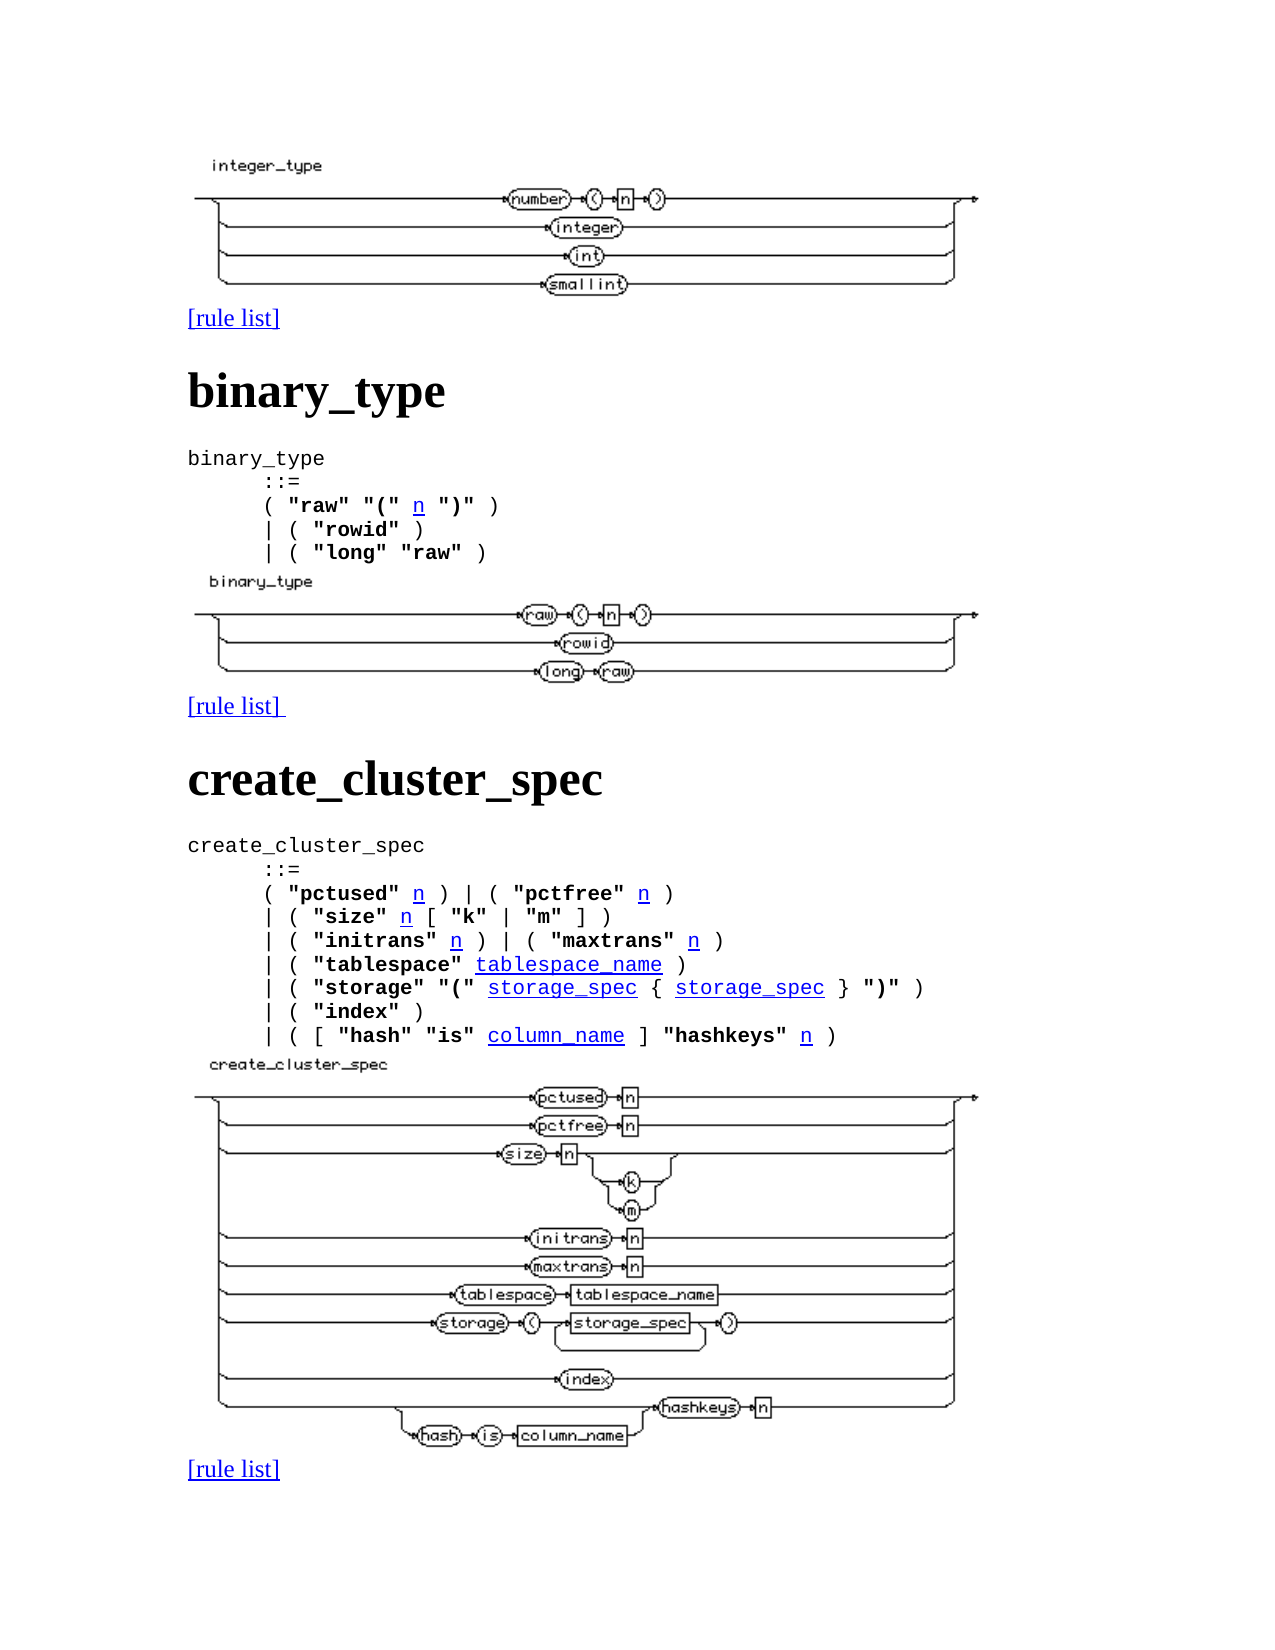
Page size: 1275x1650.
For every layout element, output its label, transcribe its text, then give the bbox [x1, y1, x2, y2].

text | ( [ "hash" "is" column_name ] "hashkeys" n ) [187, 1025, 1087, 1048]
subtitle create_cluster_spec [187, 749, 1087, 806]
text | ( "storage" "(" storage_spec { storage_spec } ")" ) [187, 977, 1087, 1001]
text | ( "index" ) [187, 1001, 1087, 1025]
text | ( "tablespace" tablespace_name ) [187, 954, 1087, 977]
text ( "pctused" n ) | ( "pctfree" n ) [187, 883, 1087, 906]
text ::= [187, 859, 1087, 883]
text ::= [187, 471, 1087, 495]
text | ( "initrans" n ) | ( "maxtrans" n ) [187, 930, 1087, 954]
picture [187, 150, 988, 304]
text | ( "long" "raw" ) [187, 542, 1087, 566]
text create_cluster_spec [187, 836, 1087, 859]
picture [187, 566, 988, 691]
picture [187, 1048, 988, 1455]
subtitle binary_type [187, 361, 1087, 418]
text ( "raw" "(" n ")" ) [187, 495, 1087, 519]
text | ( "rowid" ) [187, 519, 1087, 542]
text | ( "size" n [ "k" | "m" ] ) [187, 906, 1087, 930]
text binary_type [187, 448, 1087, 471]
